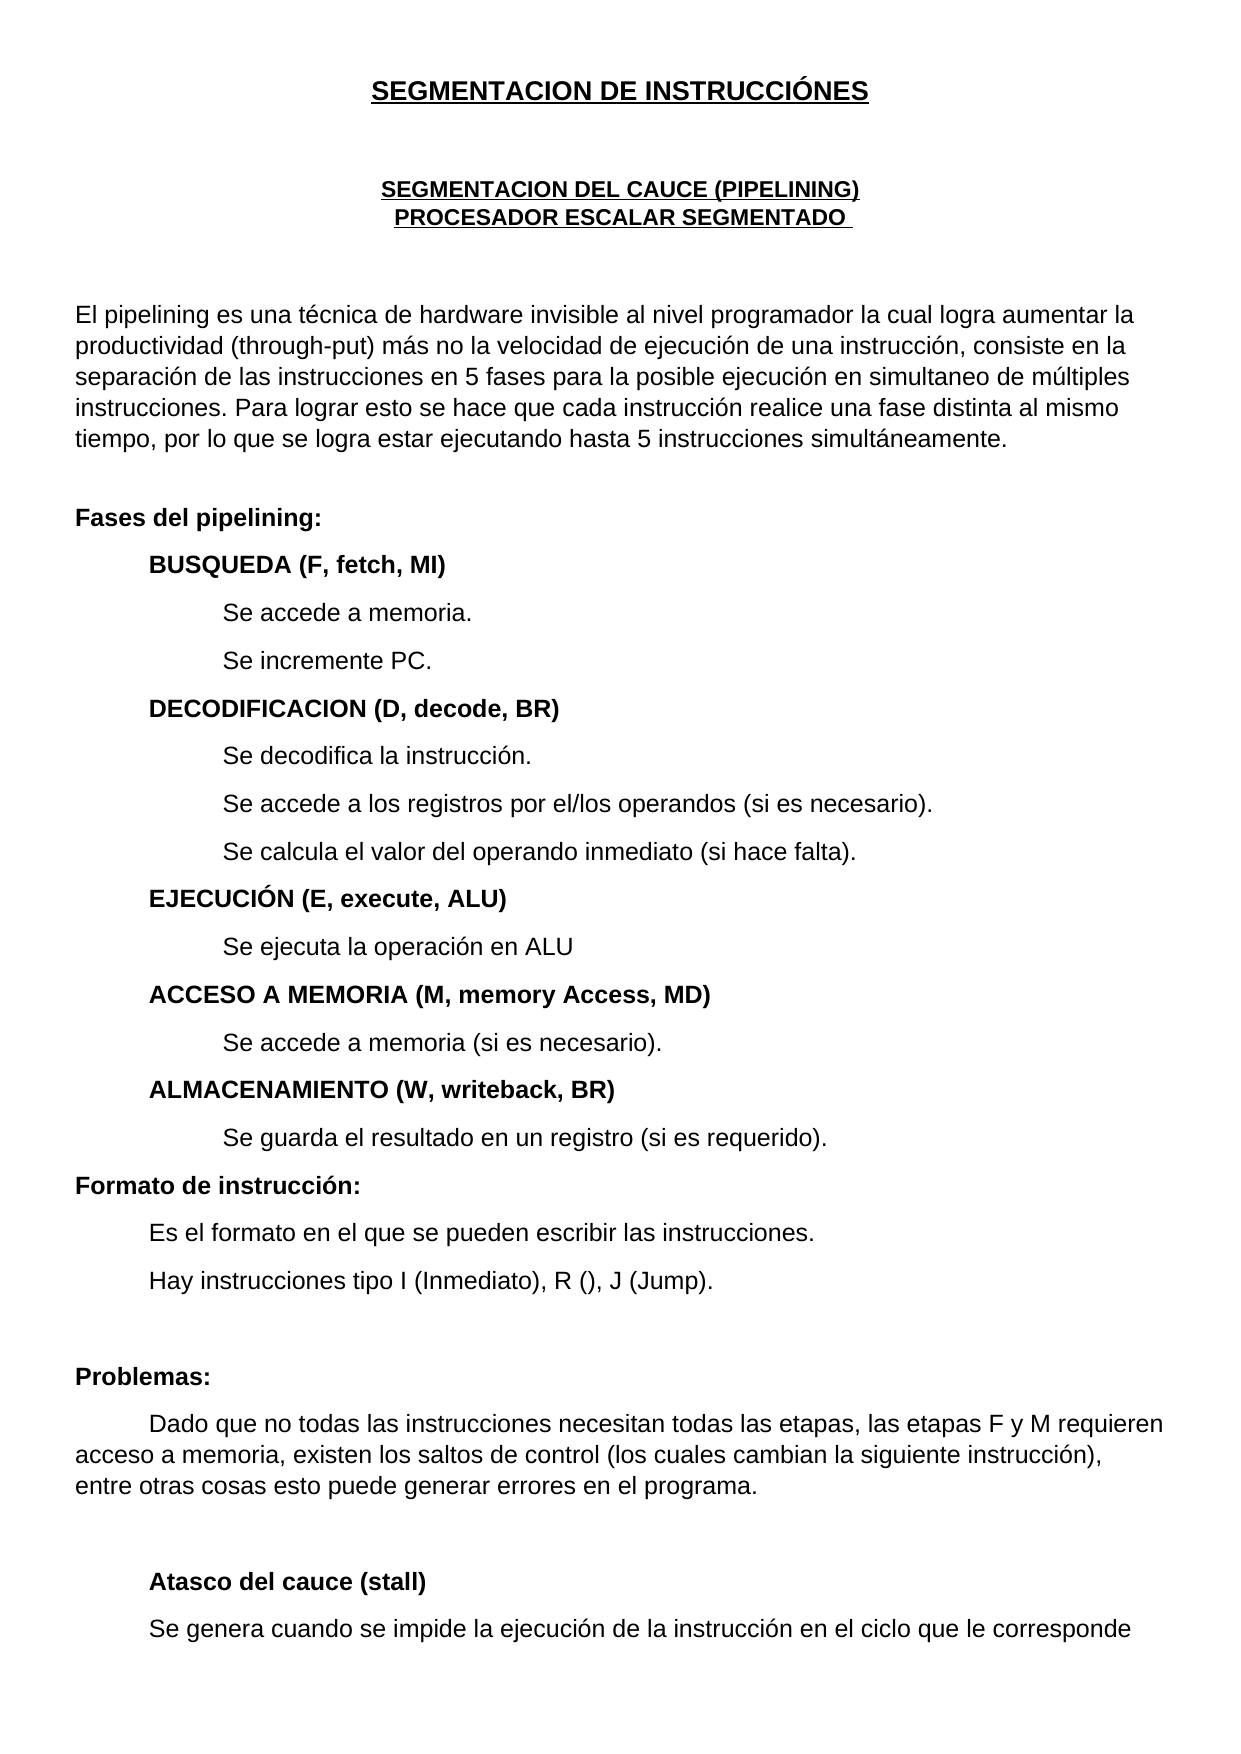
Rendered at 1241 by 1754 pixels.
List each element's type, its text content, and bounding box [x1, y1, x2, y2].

text Se genera cuando se impide la ejecución de la instrucción en el ciclo que le corresponde [75, 1614, 1165, 1643]
text Se accede a memoria. [75, 598, 1165, 627]
text Se accede a memoria (si es necesario). [75, 1027, 1165, 1056]
text Es el formato en el que se pueden escribir las instrucciones. [75, 1218, 1165, 1247]
text Se decodifica la instrucción. [75, 741, 1165, 770]
text Se guarda el resultado en un registro (si es requerido). [75, 1123, 1165, 1152]
text SEGMENTACION DE INSTRUCCIÓNES [75, 75, 1165, 106]
text SEGMENTACION DEL CAUCE (PIPELINING) PROCESADOR ESCALAR SEGMENTADO [75, 176, 1165, 231]
text Atasco del cauce (stall) [75, 1567, 1165, 1595]
text DECODIFICACION (D, decode, BR) [75, 693, 1165, 722]
text ALMACENAMIENTO (W, writeback, BR) [75, 1075, 1165, 1104]
text Se ejecuta la operación en ALU [75, 932, 1165, 961]
text BUSQUEDA (F, fetch, MI) [75, 550, 1165, 579]
text Formato de instrucción: [75, 1171, 1165, 1199]
text ACCESO A MEMORIA (M, memory Access, MD) [75, 980, 1165, 1008]
text Se accede a los registros por el/los operandos (si es necesario). [75, 789, 1165, 818]
text Se incremente PC. [75, 646, 1165, 674]
text El pipelining es una técnica de hardware invisible al nivel programador la cual logra aumentar la productividad (through-put) más no la velocidad de ejecución de una instrucción, consiste en la separación de las instrucciones en 5 fases para la posible ejecución en simultaneo de múltiples instrucciones. Para lograr esto se hace que cada instrucción realice una fase distinta al mismo tiempo, por lo que se logra estar ejecutando hasta 5 instrucciones simultáneamente. [75, 300, 1165, 453]
text Problemas: [75, 1361, 1165, 1390]
text EJECUCIÓN (E, execute, ALU) [75, 884, 1165, 913]
text Fases del pipelining: [75, 472, 1165, 531]
text Se calcula el valor del operando inmediato (si hace falta). [75, 837, 1165, 865]
text Hay instrucciones tipo I (Inmediato), R (), J (Jump). [75, 1266, 1165, 1295]
text Dado que no todas las instrucciones necesitan todas las etapas, las etapas F y M requieren acceso a memoria, existen los saltos de control (los cuales cambian la siguiente instrucción), entre otras cosas esto puede generar errores en el programa. [75, 1409, 1165, 1500]
